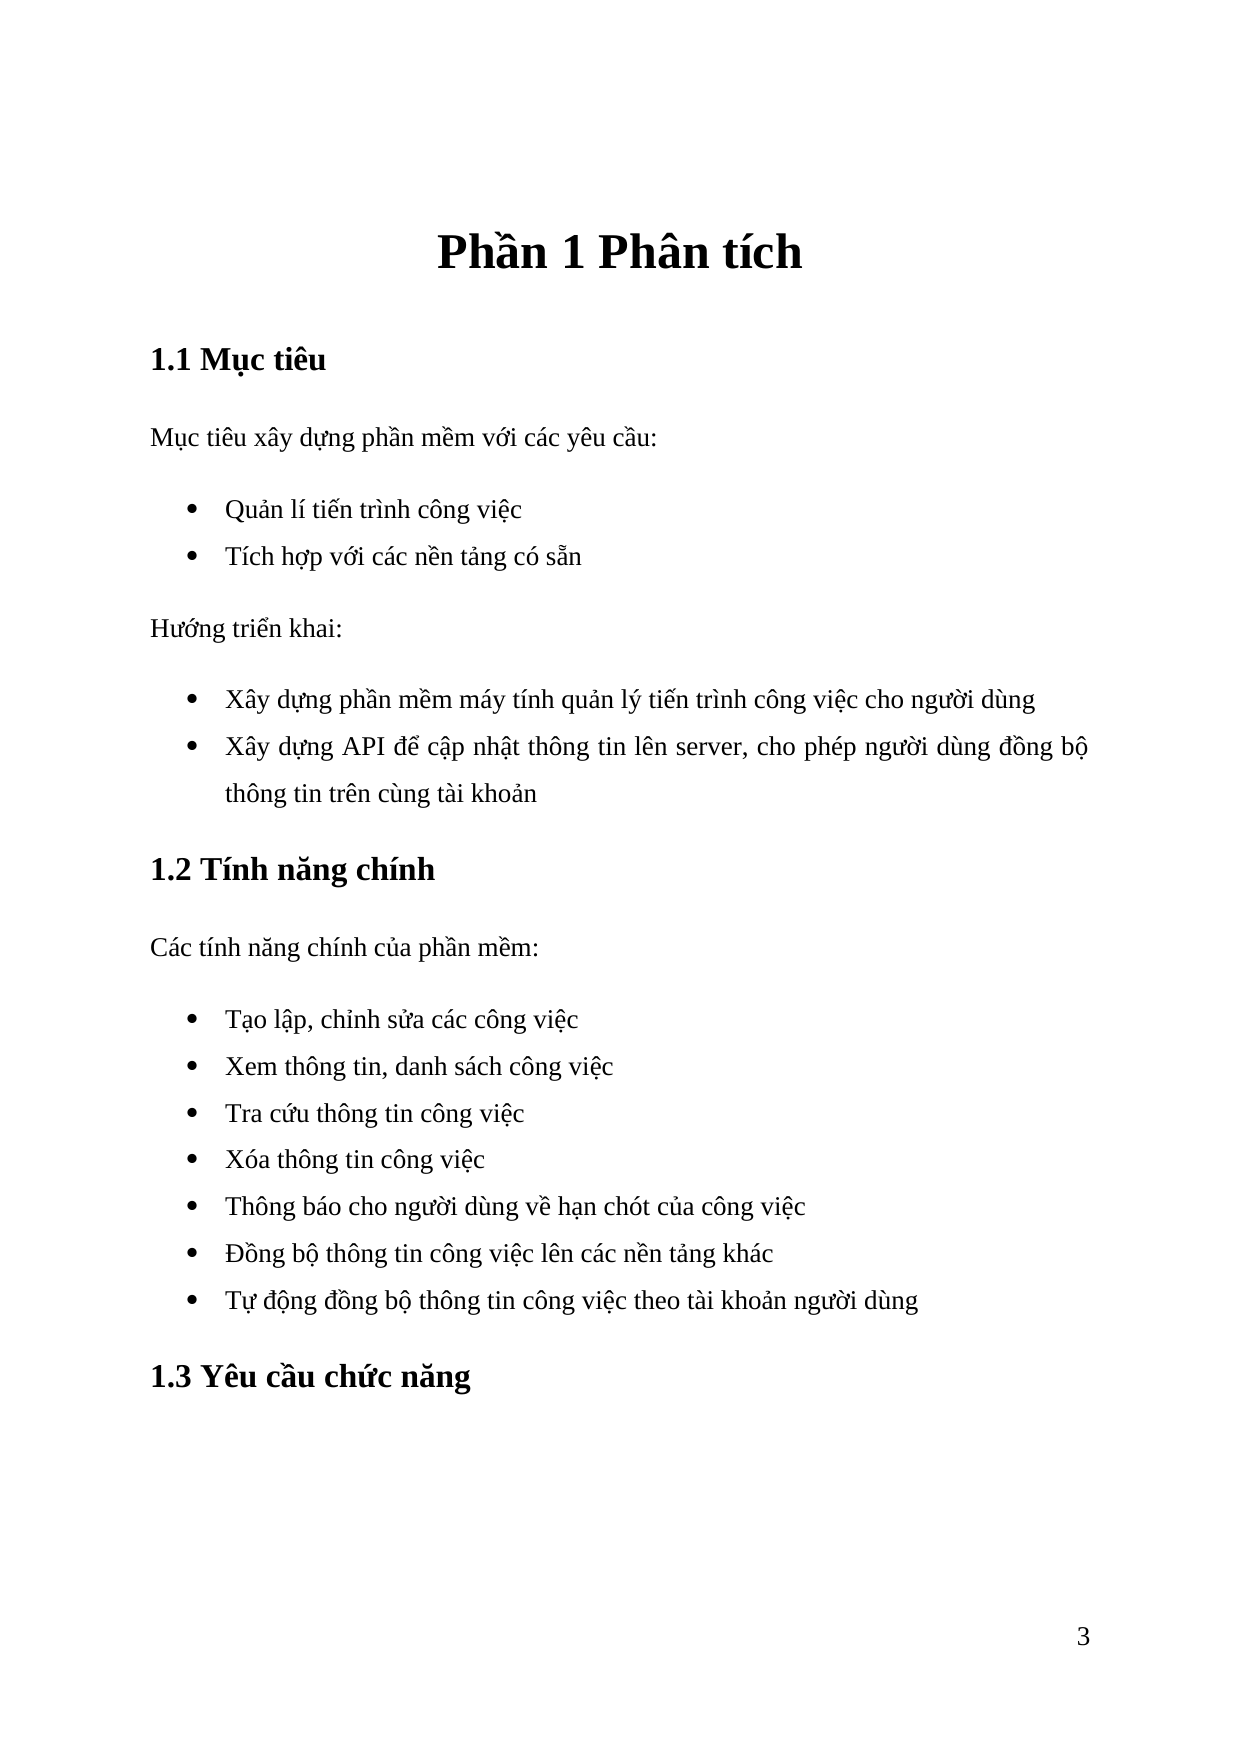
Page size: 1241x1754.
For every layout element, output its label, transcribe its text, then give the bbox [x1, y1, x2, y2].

text Các tính năng chính của phần mềm: [150, 931, 1090, 962]
list Tạo lập, chỉnh sửa các công việc [187, 1003, 1090, 1034]
list Xây dựng phần mềm máy tính quản lý tiến trình công việc cho người dùng [187, 683, 1090, 715]
list Đồng bộ thông tin công việc lên các nền tảng khác [187, 1237, 1090, 1269]
subtitle Phân tích [437, 222, 803, 279]
subtitle Mục tiêu [150, 222, 1090, 377]
list Quản lí tiến trình công việc [187, 493, 1090, 524]
list Xây dựng API để cập nhật thông tin lên server, cho phép người dùng đồng bộ thông tin trên cùng tài khoản [187, 730, 1090, 808]
text Hướng triển khai: [150, 612, 1090, 643]
list Tích hợp với các nền tảng có sẵn [187, 540, 1090, 571]
list Tra cứu thông tin công việc [187, 1097, 1090, 1128]
subtitle Tính năng chính [150, 849, 1090, 887]
subtitle Yêu cầu chức năng [150, 1356, 1090, 1394]
list Thông báo cho người dùng về hạn chót của công việc [187, 1191, 1090, 1222]
text Mục tiêu xây dựng phần mềm với các yêu cầu: [150, 421, 1090, 453]
list Xem thông tin, danh sách công việc [187, 1050, 1090, 1081]
list Tự động đồng bộ thông tin công việc theo tài khoản người dùng [187, 1284, 1090, 1316]
list Xóa thông tin công việc [187, 1144, 1090, 1175]
